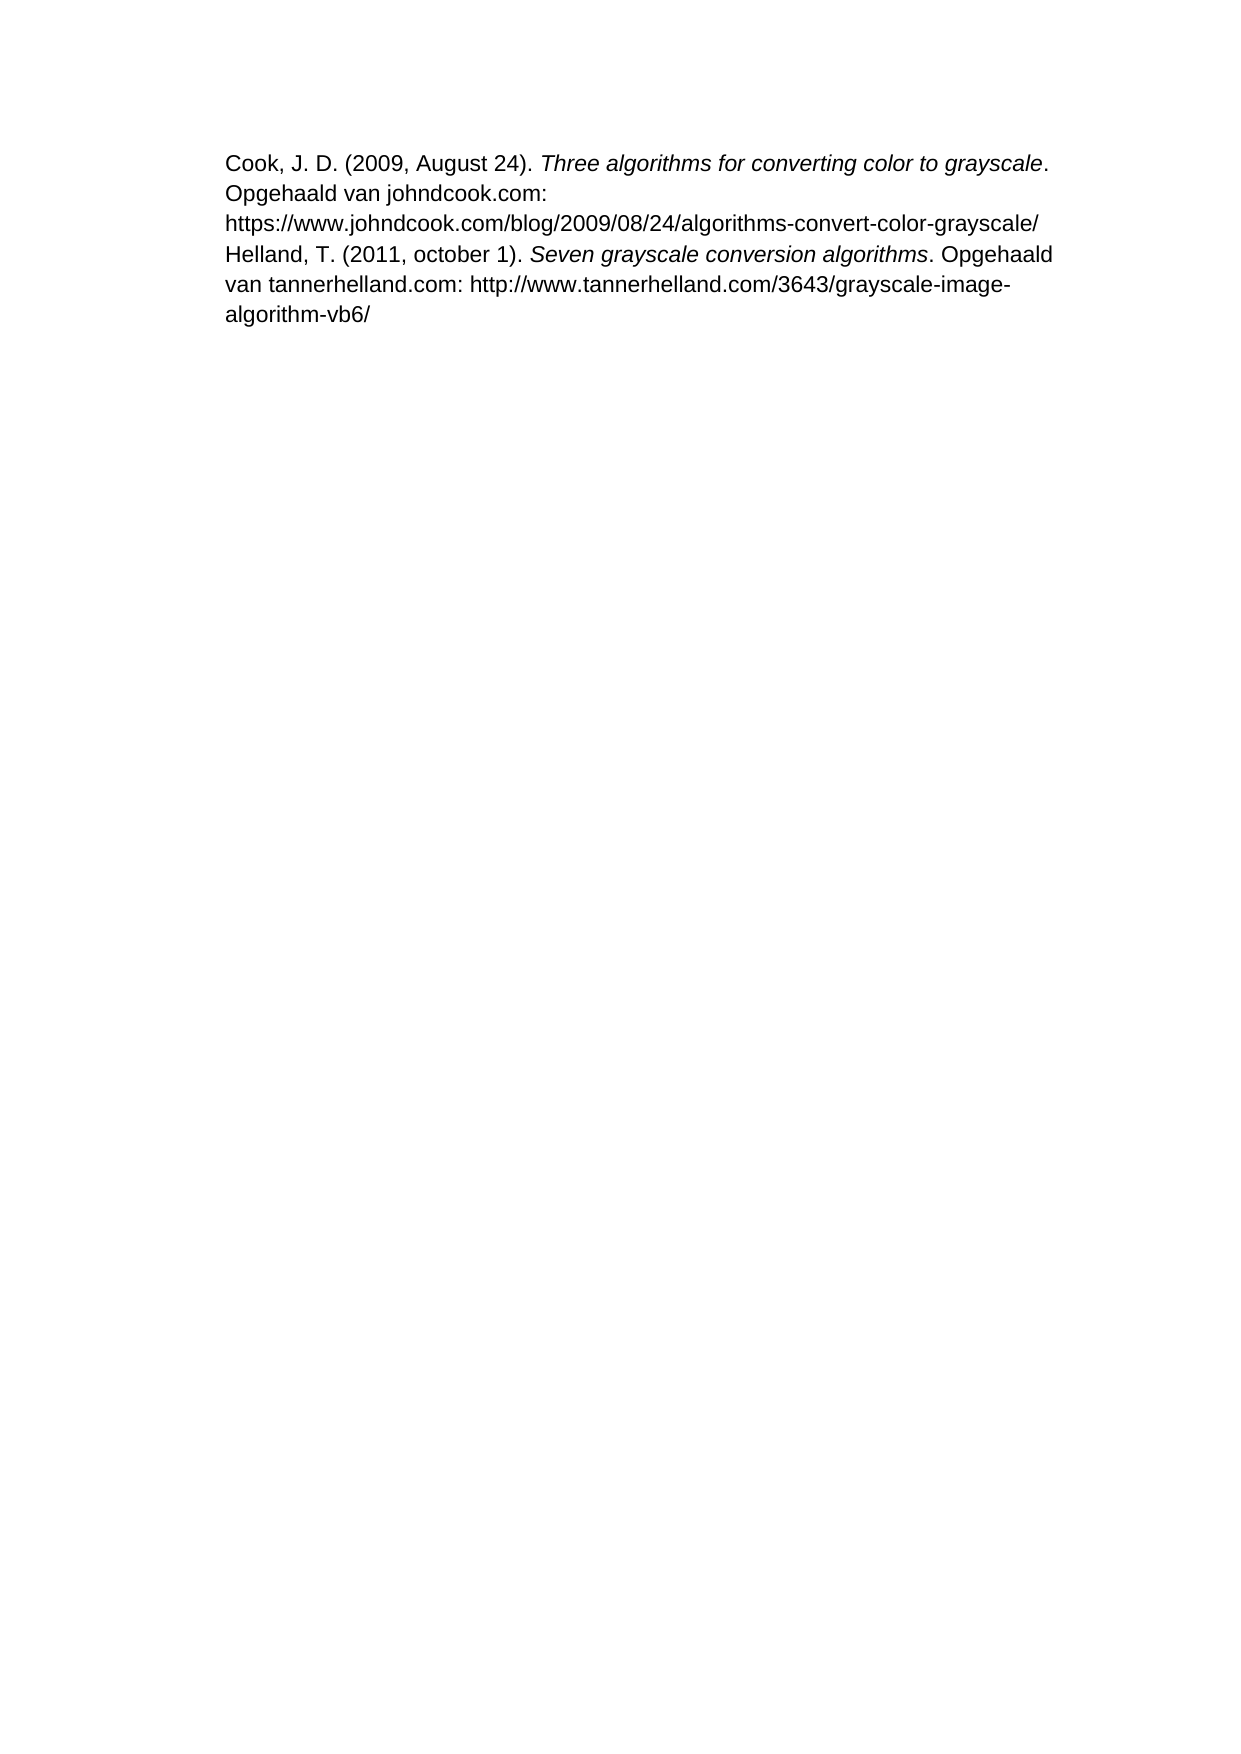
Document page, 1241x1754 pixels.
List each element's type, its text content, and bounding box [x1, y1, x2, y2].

text Cook, J. D. (2009, August 24). Three algorithms for converting color to grayscale. Opgehaald van johndcook.com: https://www.johndcook.com/blog/2009/08/24/algorithms-convert-color-grayscale/ [225, 150, 1090, 237]
text Helland, T. (2011, october 1). Seven grayscale conversion algorithms. Opgehaald van tannerhelland.com: http://www.tannerhelland.com/3643/grayscale-image-algorithm-vb6/ [225, 241, 1090, 327]
